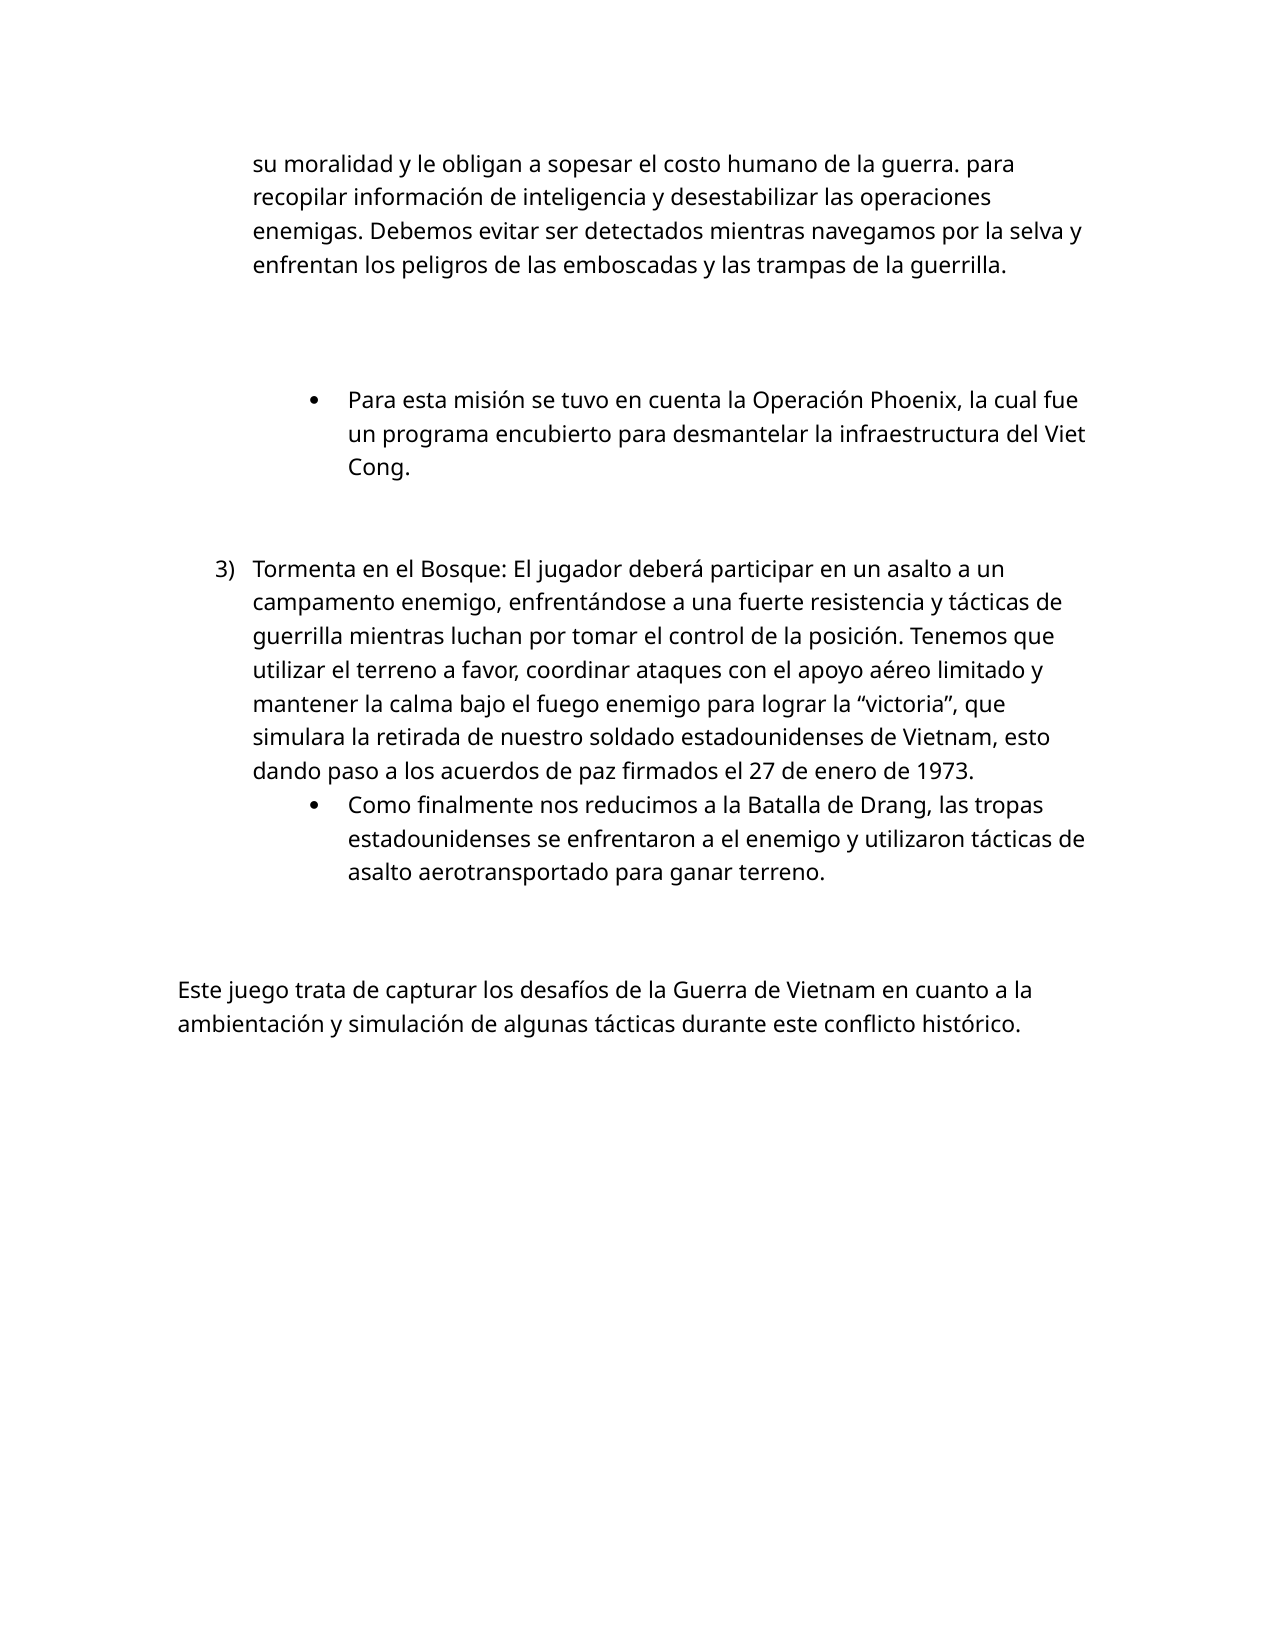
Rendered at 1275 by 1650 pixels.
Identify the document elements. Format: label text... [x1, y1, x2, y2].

text Este juego trata de capturar los desafíos de la Guerra de Vietnam en cuanto a la ambientación y simulación de algunas tácticas durante este conflicto histórico. [177, 974, 1098, 1039]
list Para esta misión se tuvo en cuenta la Operación Phoenix, la cual fue un programa encubierto para desmantelar la infraestructura del Viet Cong. [310, 384, 1098, 483]
list Tormenta en el Bosque: El jugador deberá participar en un asalto a un campamento enemigo, enfrentándose a una fuerte resistencia y tácticas de guerrilla mientras luchan por tomar el control de la posición. Tenemos que utilizar el terreno a favor, coordinar ataques con el apoyo aéreo limitado y mantener la calma bajo el fuego enemigo para lograr la “victoria”, que simulara la retirada de nuestro soldado estadounidenses de Vietnam, esto dando paso a los acuerdos de paz firmados el 27 de enero de 1973. [215, 553, 1098, 786]
list Como finalmente nos reducimos a la Batalla de Drang, las tropas estadounidenses se enfrentaron a el enemigo y utilizaron tácticas de asalto aerotransportado para ganar terreno. [310, 789, 1098, 888]
